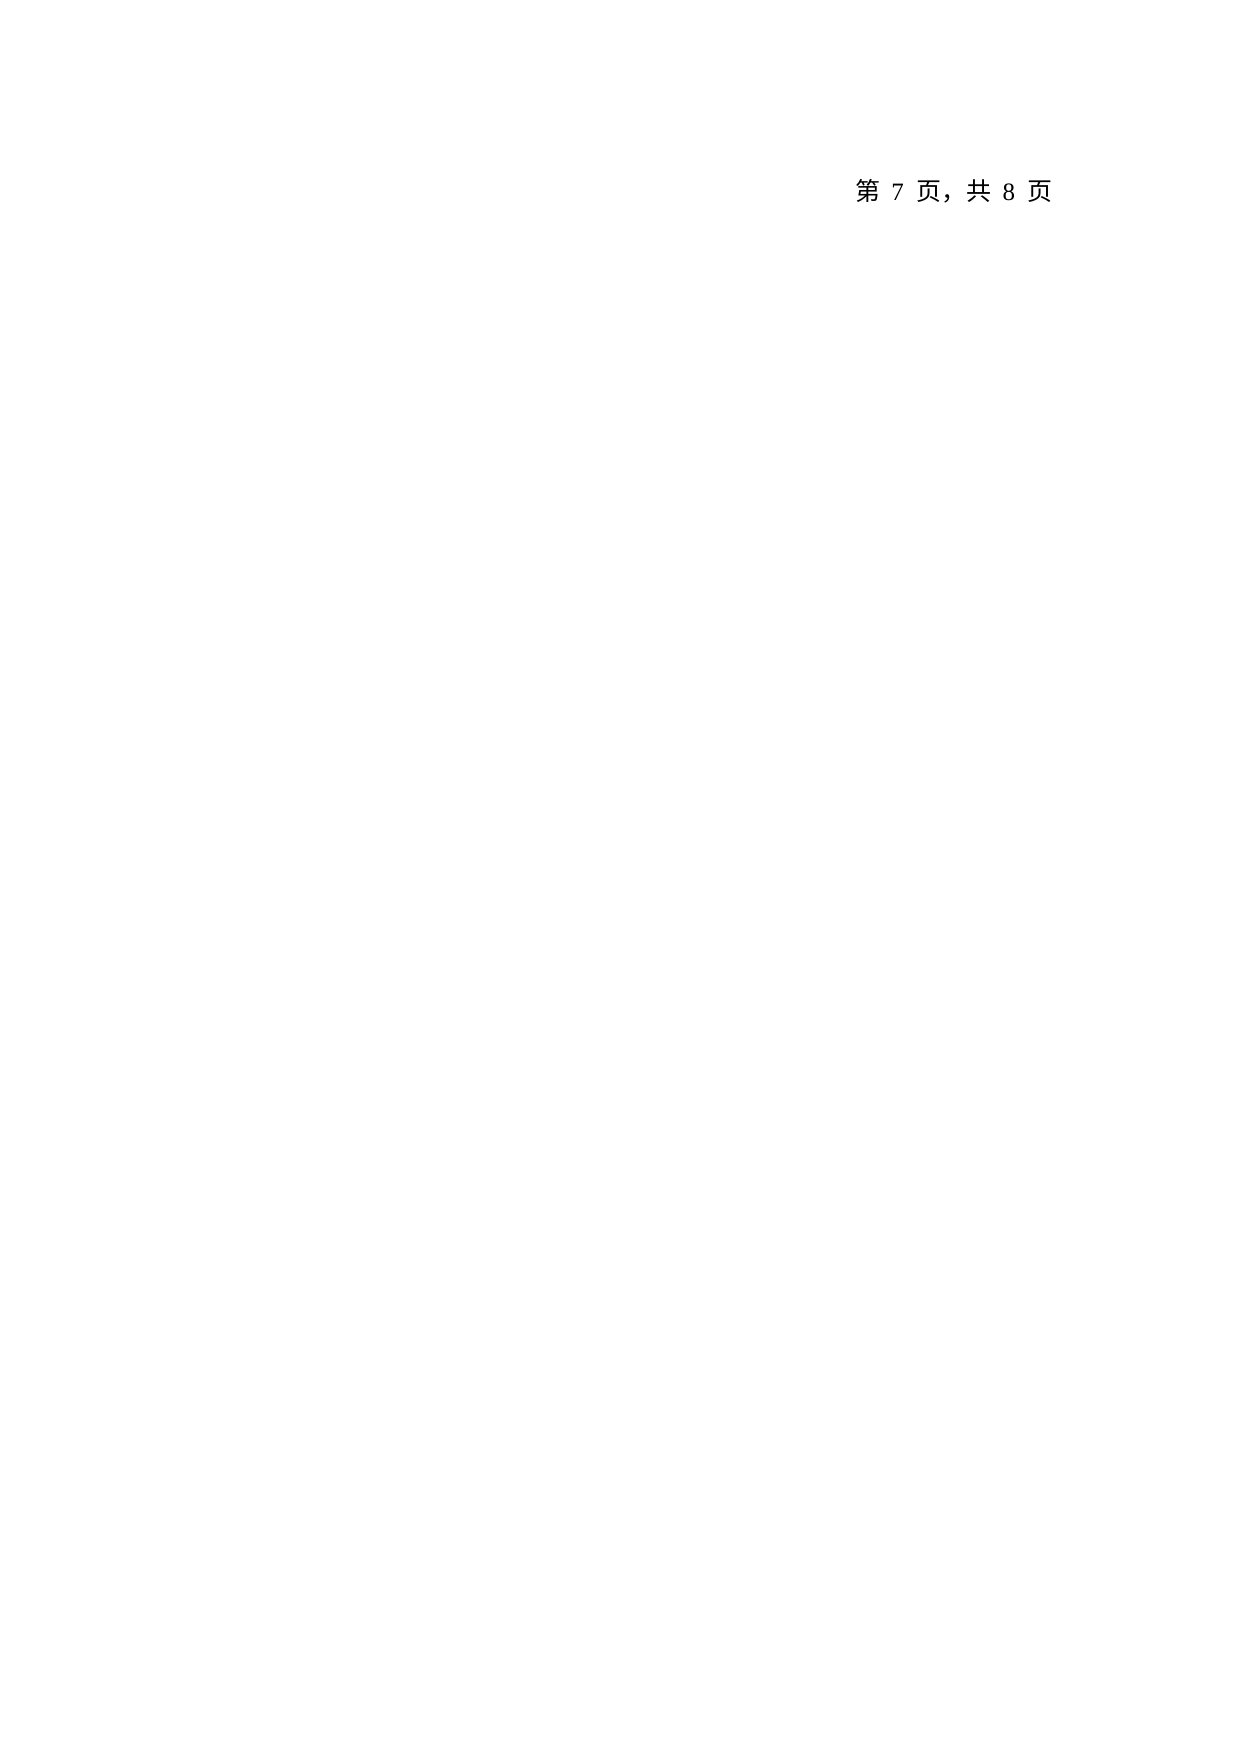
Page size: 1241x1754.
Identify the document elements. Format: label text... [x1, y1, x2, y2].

text 第 7 页，共 8 页 [130, 157, 1110, 222]
